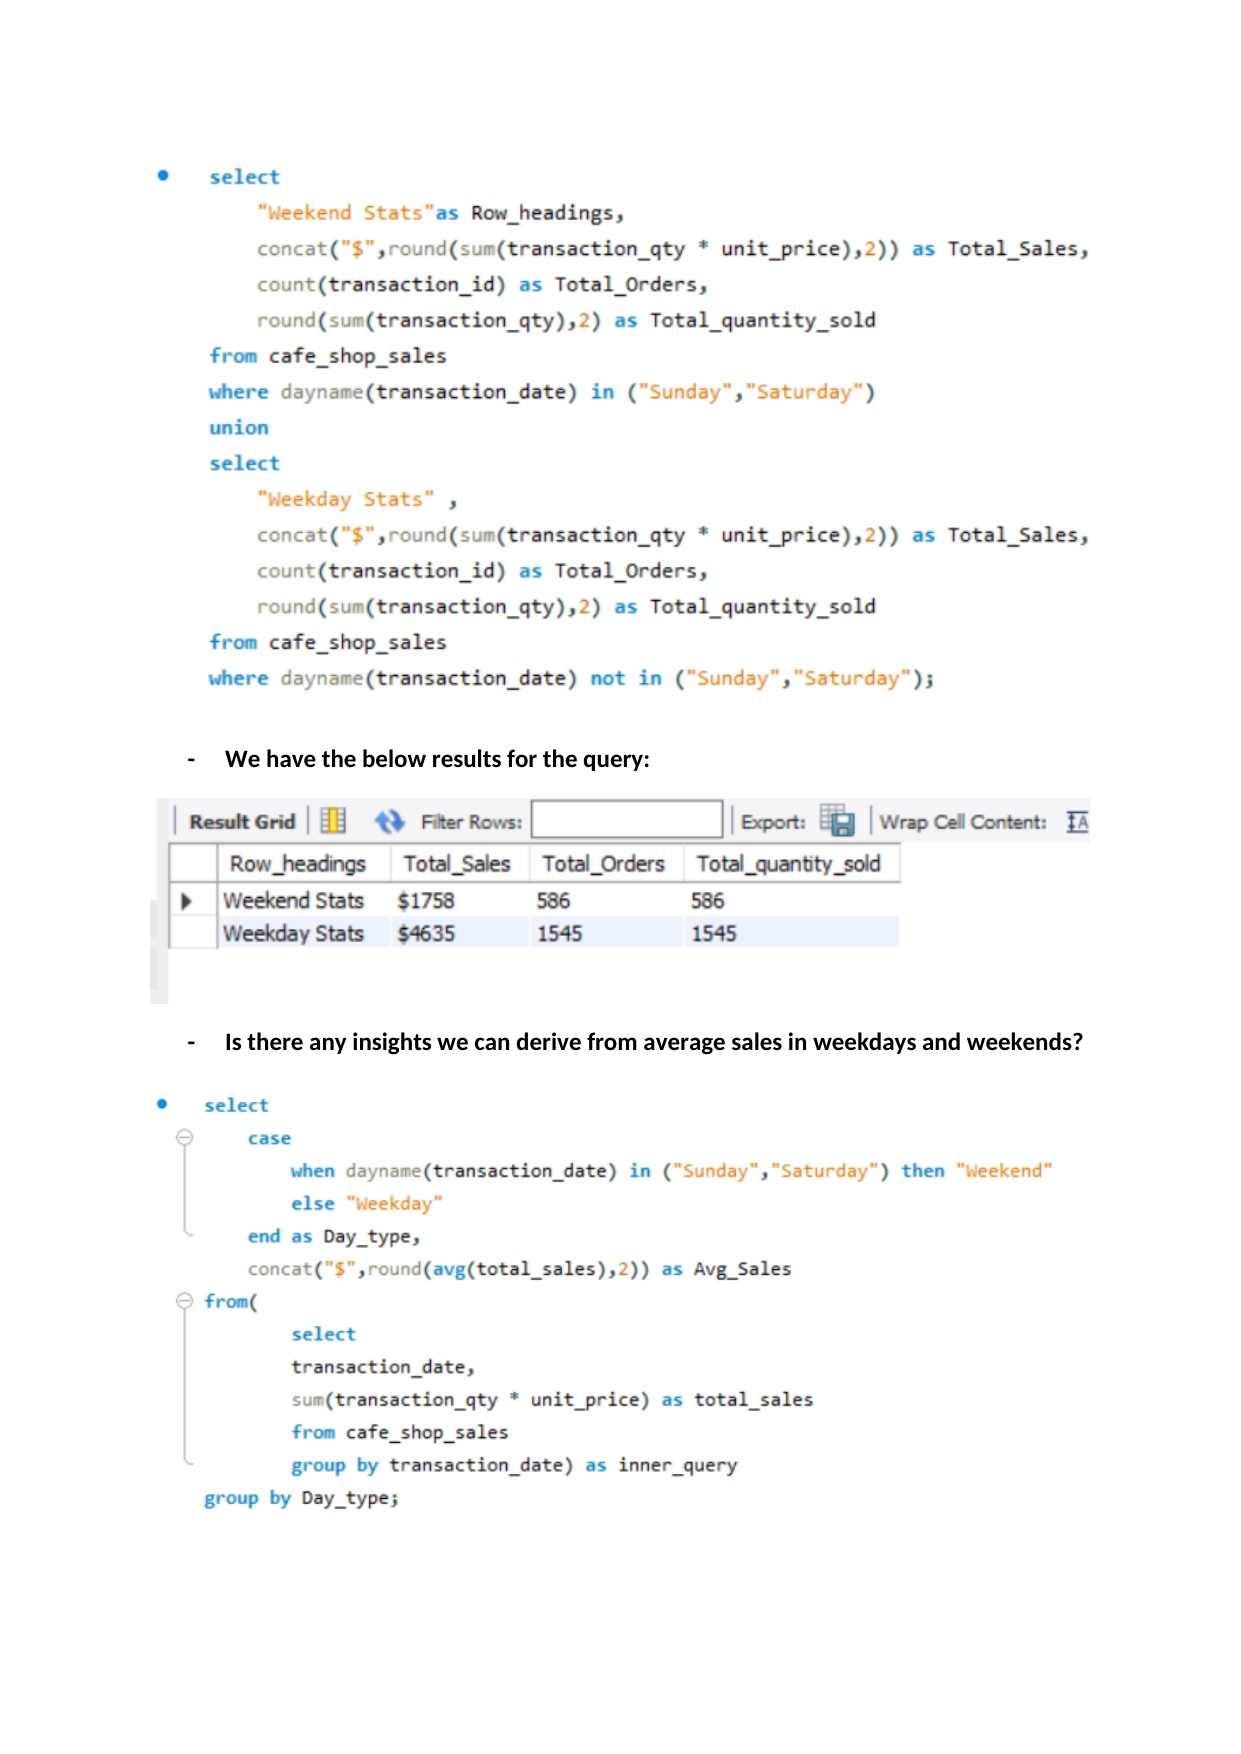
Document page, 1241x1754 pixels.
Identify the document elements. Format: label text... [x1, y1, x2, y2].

list We have the below results for the query: [187, 743, 1090, 774]
picture [150, 798, 1091, 1004]
picture [150, 150, 1167, 720]
picture [150, 1081, 1091, 1539]
list Is there any insights we can derive from average sales in weekdays and weekends? [187, 1026, 1090, 1057]
